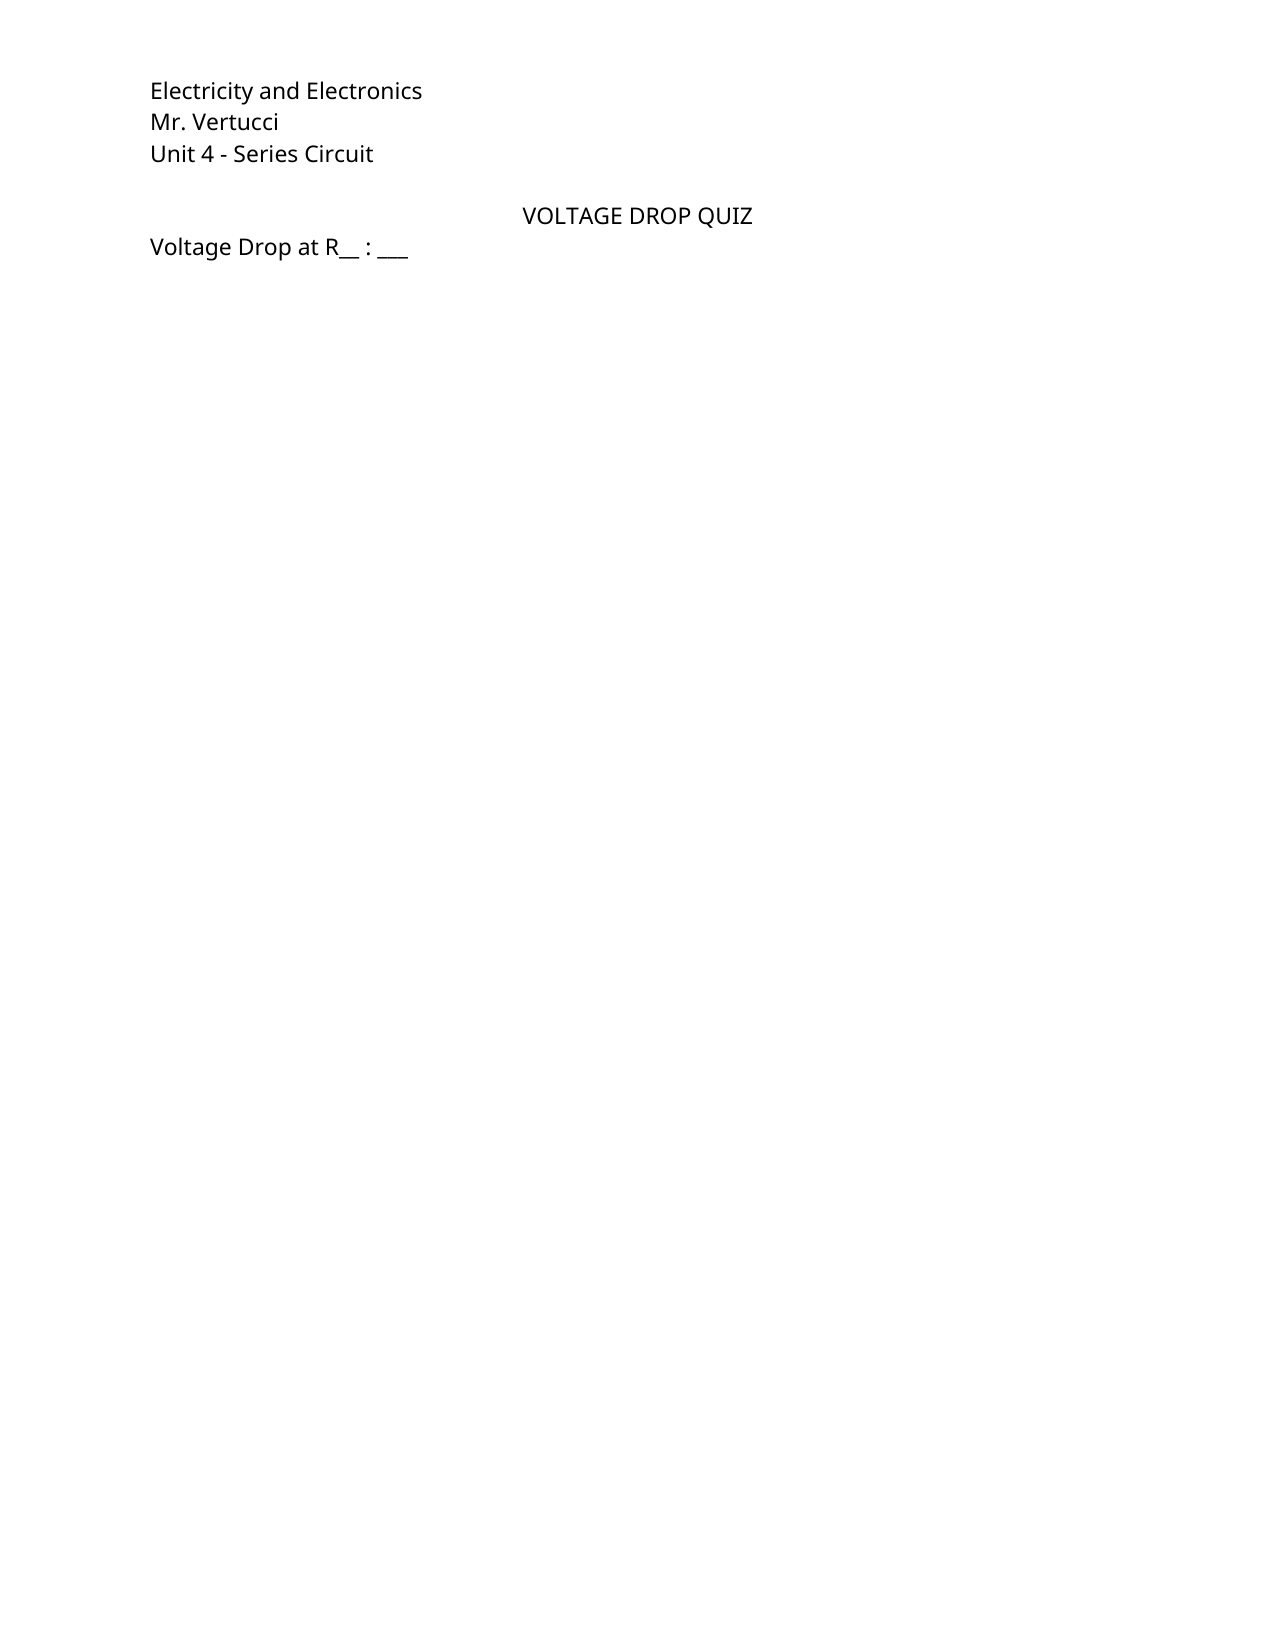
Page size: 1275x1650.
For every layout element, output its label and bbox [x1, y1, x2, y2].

text [150, 231, 1125, 262]
